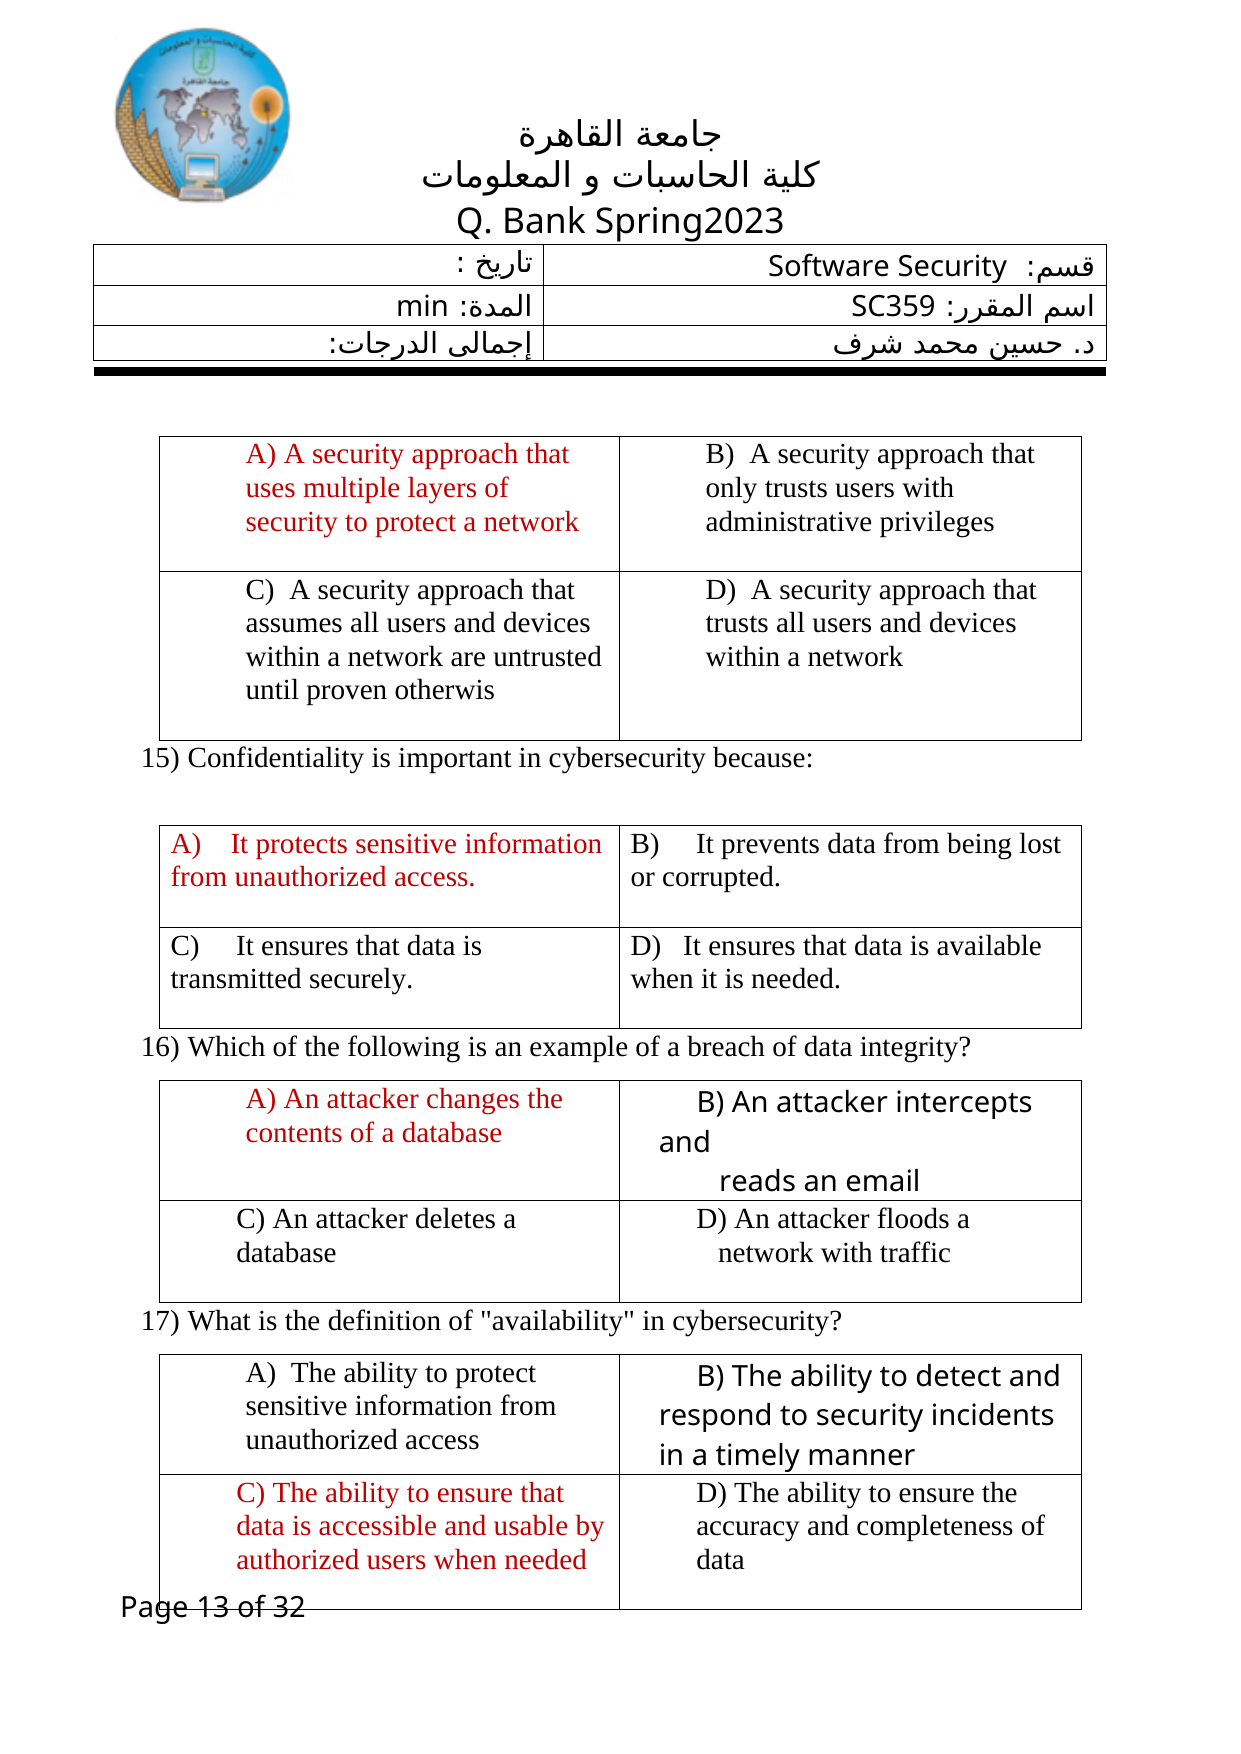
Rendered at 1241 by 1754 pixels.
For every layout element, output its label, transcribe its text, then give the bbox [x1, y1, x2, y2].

table_cell D) A security approach that trusts all users and devices within a network [620, 572, 1081, 739]
table_cell D) An attacker floods a network with traffic [620, 1201, 1081, 1302]
table_cell C) A security approach that assumes all users and devices within a network are untrusted until proven otherwis [160, 572, 619, 739]
table_header A) The ability to protect sensitive information from unauthorized access [160, 1355, 619, 1474]
list Confidentiality is important in cybersecurity because: [141, 418, 1128, 808]
table_header B) An attacker intercepts and reads an email [620, 1081, 1081, 1200]
table_cell C) The ability to ensure that data is accessible and usable by authorized users when needed [160, 1475, 619, 1609]
table_cell C) An attacker deletes a database [160, 1201, 619, 1302]
list What is the definition of "availability" in cybersecurity? [141, 1096, 1128, 1336]
table_header B) It prevents data from being lost or corrupted. [620, 826, 1081, 927]
table_cell D) The ability to ensure the accuracy and completeness of data [620, 1475, 1081, 1609]
picture [111, 23, 297, 207]
table_header A) It protects sensitive information from unauthorized access. [160, 826, 619, 927]
table_header B) A security approach that only trusts users with administrative privileges [620, 437, 1081, 571]
list Which of the following is an example of a breach of data integrity? [141, 841, 1128, 1063]
table_cell D) It ensures that data is available when it is needed. [620, 928, 1081, 1028]
table_cell C) It ensures that data is transmitted securely. [160, 928, 619, 1028]
table_header B) The ability to detect and respond to security incidents in a timely manner [620, 1355, 1081, 1474]
table_header A) An attacker changes the contents of a database [160, 1081, 619, 1200]
table_header A) A security approach that uses multiple layers of security to protect a network [160, 437, 619, 571]
